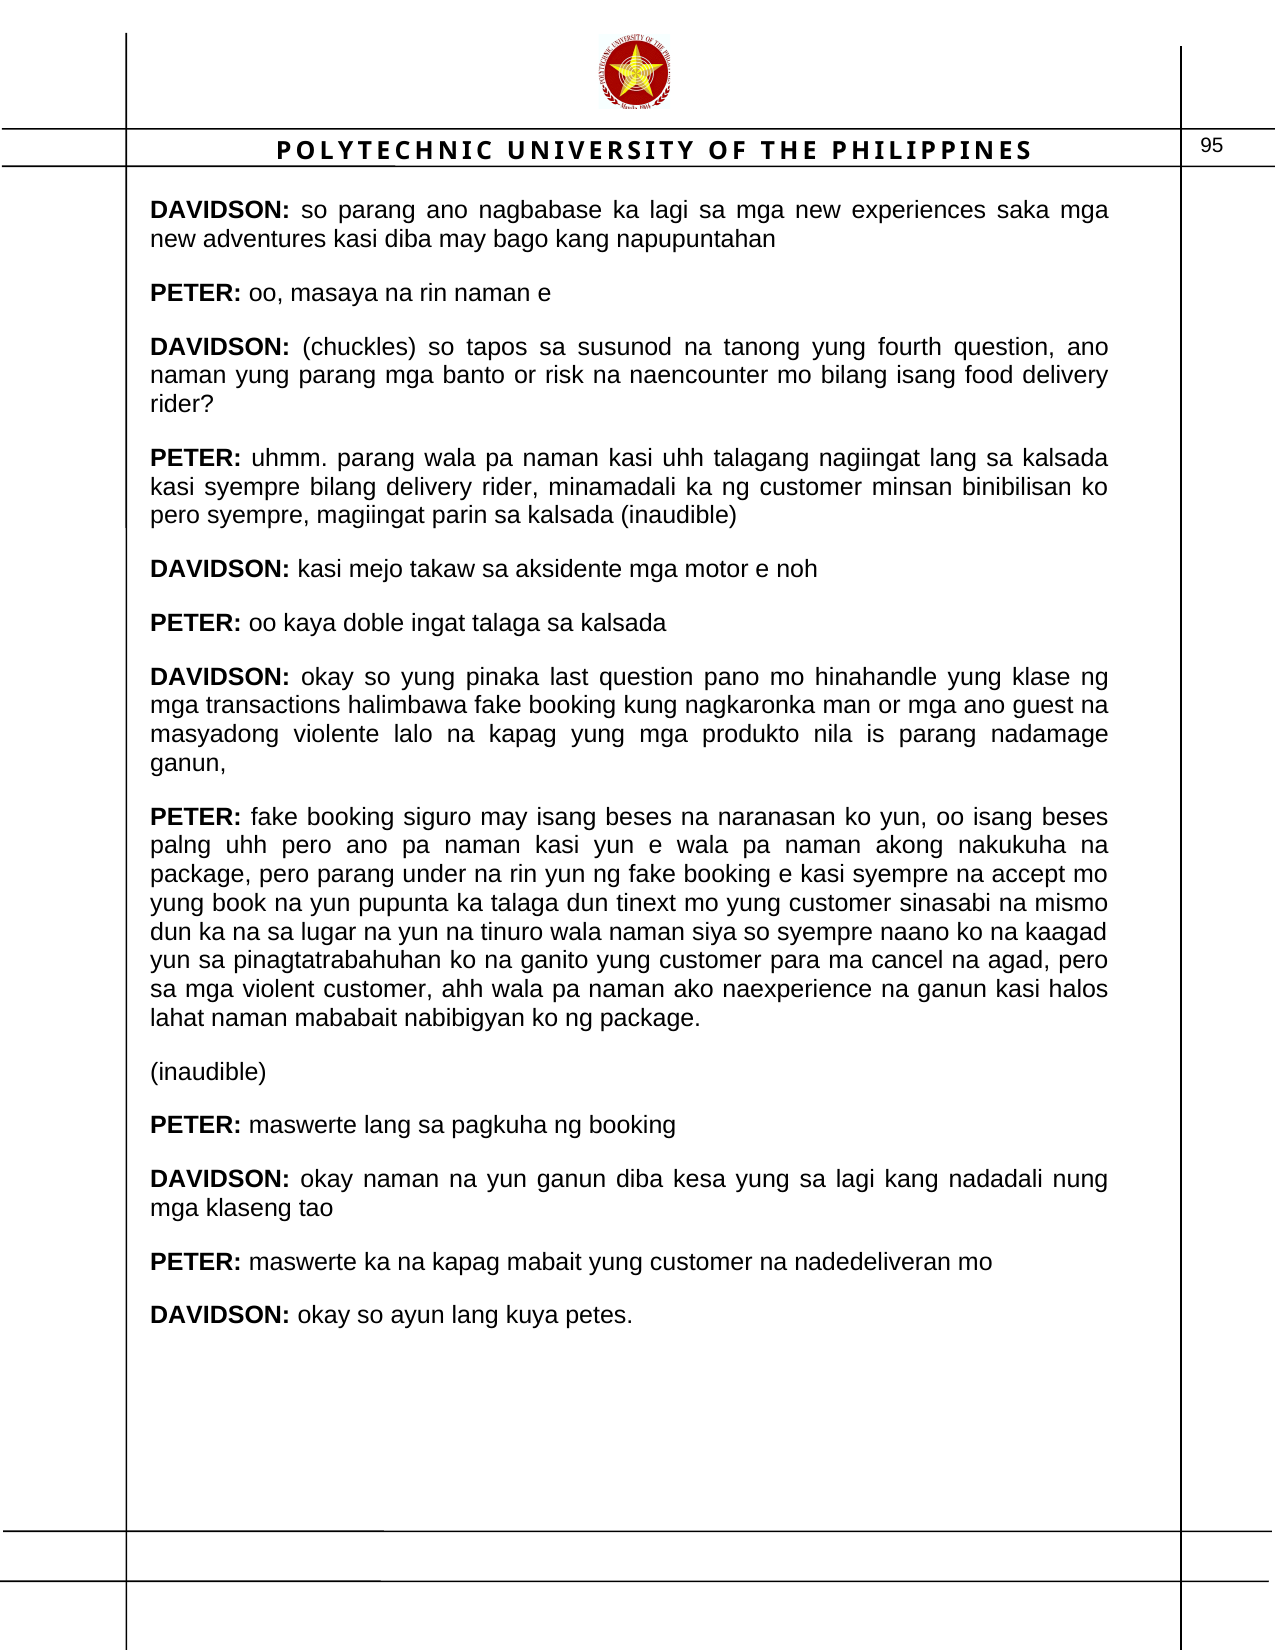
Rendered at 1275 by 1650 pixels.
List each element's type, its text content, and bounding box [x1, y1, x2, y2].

text PETER: fake booking siguro may isang beses na naranasan ko yun, oo isang beses palng uhh pero ano pa naman kasi yun e wala pa naman akong nakukuha na package, pero parang under na rin yun ng fake booking e kasi syempre na accept mo yung book na yun pupunta ka talaga dun tinext mo yung customer sinasabi na mismo dun ka na sa lugar na yun na tinuro wala naman siya so syempre naano ko na kaagad yun sa pinagtatrabahuhan ko na ganito yung customer para ma cancel na agad, pero sa mga violent customer, ahh wala pa naman ako naexperience na ganun kasi halos lahat naman mababait nabibigyan ko ng package. [150, 802, 1110, 1032]
text PETER: uhmm. parang wala pa naman kasi uhh talagang nagiingat lang sa kalsada kasi syempre bilang delivery rider, minamadali ka ng customer minsan binibilisan ko pero syempre, magiingat parin sa kalsada (inaudible) [150, 443, 1110, 529]
text DAVIDSON: okay naman na yun ganun diba kesa yung sa lagi kang nadadali nung mga klaseng tao [150, 1164, 1110, 1222]
text DAVIDSON: okay so yung pinaka last question pano mo hinahandle yung klase ng mga transactions halimbawa fake booking kung nagkaronka man or mga ano guest na masyadong violente lalo na kapag yung mga produkto nila is parang nadamage ganun, [150, 662, 1110, 777]
text DAVIDSON: (chuckles) so tapos sa susunod na tanong yung fourth question, ano naman yung parang mga banto or risk na naencounter mo bilang isang food delivery rider? [150, 332, 1110, 418]
text PETER: maswerte ka na kapag mabait yung customer na nadedeliveran mo [150, 1247, 1110, 1275]
text PETER: oo kaya doble ingat talaga sa kalsada [150, 608, 1110, 637]
text (inaudible) [150, 1057, 1110, 1085]
text DAVIDSON: okay so ayun lang kuya petes. [150, 1300, 1110, 1329]
picture [598, 34, 671, 109]
text PETER: maswerte lang sa pagkuha ng booking [150, 1110, 1110, 1139]
text DAVIDSON: kasi mejo takaw sa aksidente mga motor e noh [150, 554, 1110, 583]
text PETER: oo, masaya na rin naman e [150, 278, 1110, 307]
text DAVIDSON: so parang ano nagbabase ka lagi sa mga new experiences saka mga new adventures kasi diba may bago kang napupuntahan [150, 195, 1110, 253]
